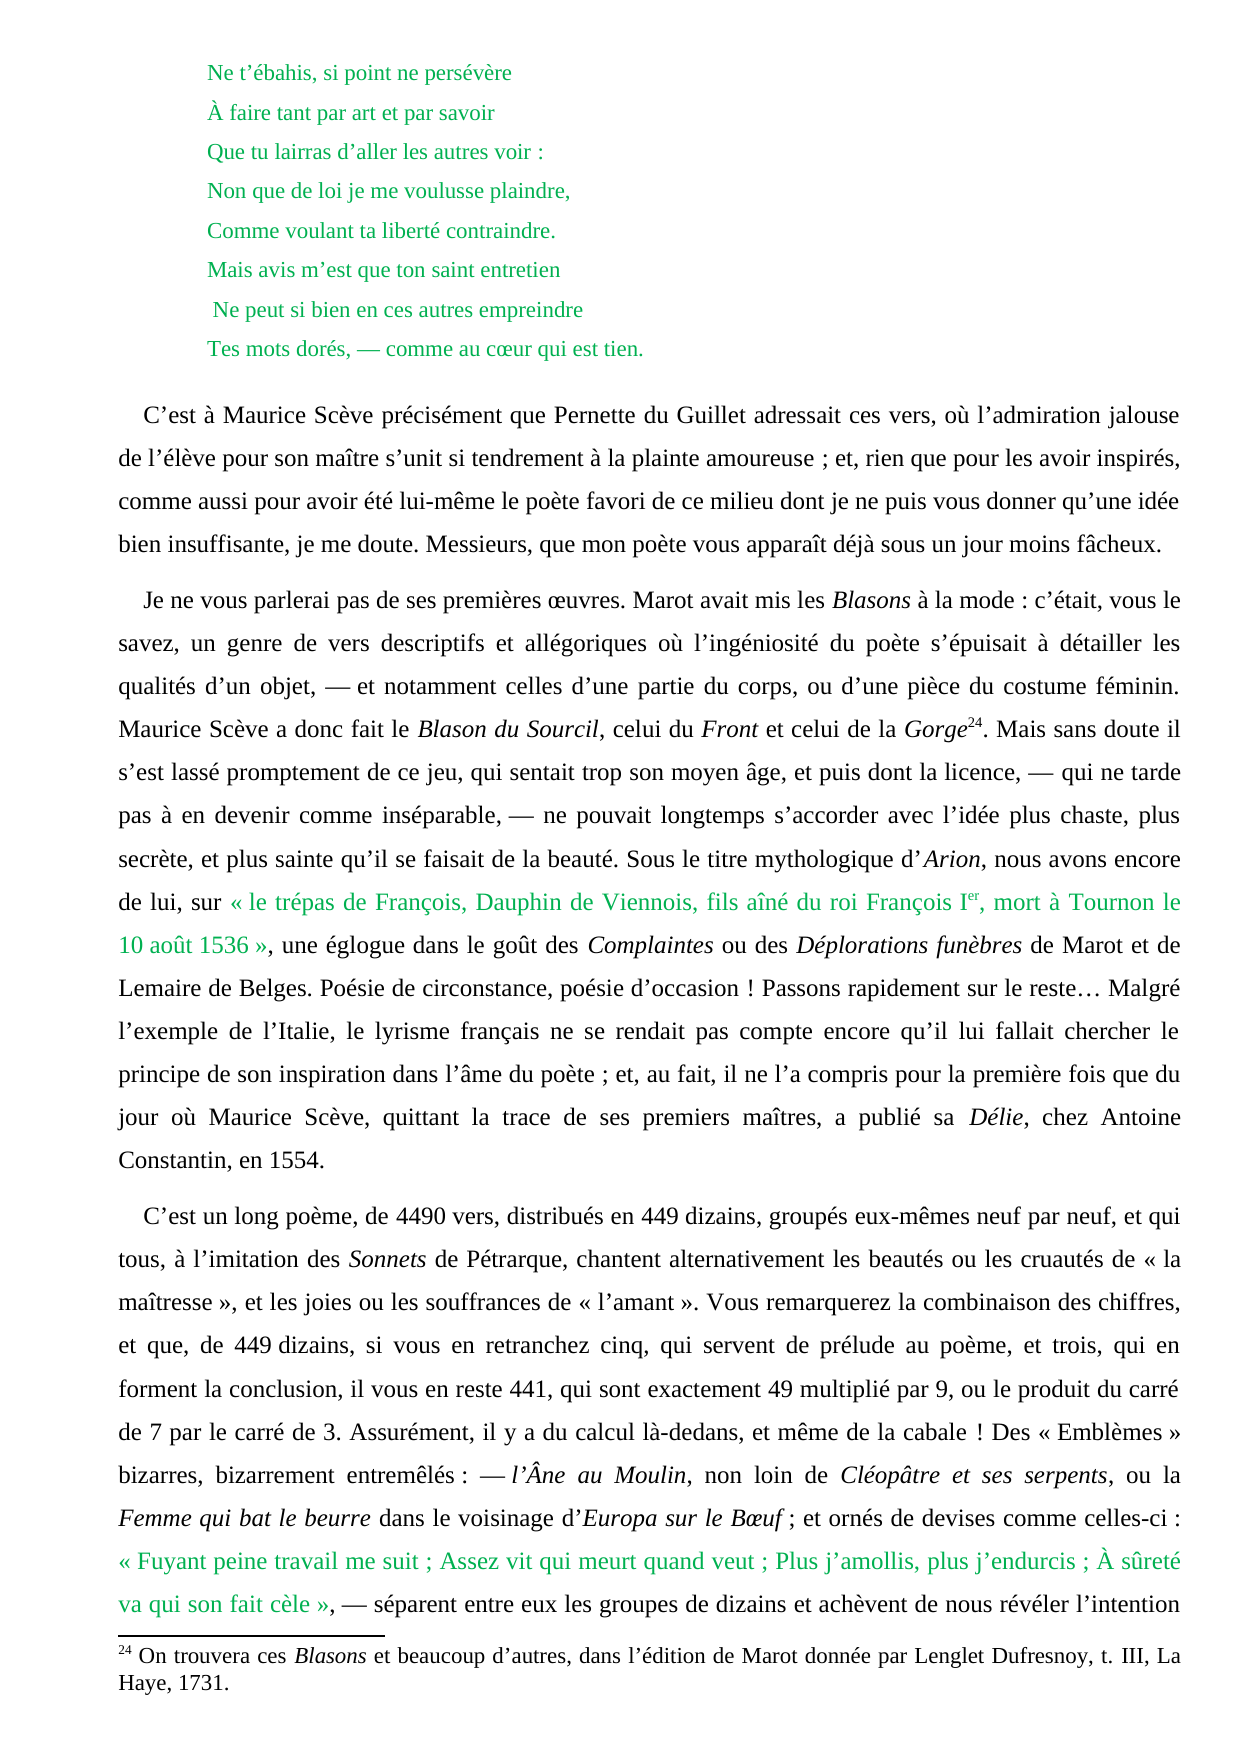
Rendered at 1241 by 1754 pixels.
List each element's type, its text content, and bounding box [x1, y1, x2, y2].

text Ne t’ébahis, si point ne persévère [207, 59, 1181, 85]
text Comme voulant ta liberté contraindre. [207, 217, 1181, 243]
text Tes mots dorés, — comme au cœur qui est tien. [207, 335, 1181, 362]
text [118, 1201, 1181, 1618]
text À faire tant par art et par savoir [207, 98, 1181, 125]
text Non que de loi je me voulusse plaindre, [207, 177, 1181, 204]
text Ne peut si bien en ces autres empreindre [207, 296, 1181, 322]
text Je ne vous parlerai pas de ses premières œuvres. Marot avait mis les Blasons à la mode : c’était, vous le savez, un genre de vers descriptifs et allégoriques où l’ingéniosité du poète s’épuisait à détailler les qualités d’un objet, — et notamment celles d’une partie du corps, ou d’une pièce du costume féminin. Maurice Scève a donc fait le Blason du Sourcil, celui du Front et celui de la Gorge. Mais sans doute il s’est lassé promptement de ce jeu, qui sentait trop son moyen âge, et puis dont la licence, — qui ne tarde pas à en devenir comme inséparable, — ne pouvait longtemps s’accorder avec l’idée plus chaste, plus secrète, et plus sainte qu’il se faisait de la beauté. Sous le titre mythologique d’Arion, nous avons encore de lui, sur « le trépas de François, Dauphin de Viennois, fils aîné du roi François Ier, mort à Tournon le 10 août 1536 », une églogue dans le goût des Complaintes ou des Déplorations funèbres de Marot et de Lemaire de Belges. Poésie de circonstance, poésie d’occasion ! Passons rapidement sur le reste… Malgré l’exemple de l’Italie, le lyrisme français ne se rendait pas compte encore qu’il lui fallait chercher le principe de son inspiration dans l’âme du poète ; et, au fait, il ne l’a compris pour la première fois que du jour où Maurice Scève, quittant la trace de ses premiers maîtres, a publié sa Délie, chez Antoine Constantin, en 1554. [118, 585, 1181, 1174]
text Mais avis m’est que ton saint entretien [207, 256, 1181, 283]
text Que tu lairras d’aller les autres voir : [207, 138, 1181, 164]
text C’est à Maurice Scève précisément que Pernette du Guillet adressait ces vers, où l’admiration jalouse de l’élève pour son maître s’unit si tendrement à la plainte amoureuse ; et, rien que pour les avoir inspirés, comme aussi pour avoir été lui-même le poète favori de ce milieu dont je ne puis vous donner qu’une idée bien insuffisante, je me doute. Messieurs, que mon poète vous apparaît déjà sous un jour moins fâcheux. [118, 400, 1181, 558]
